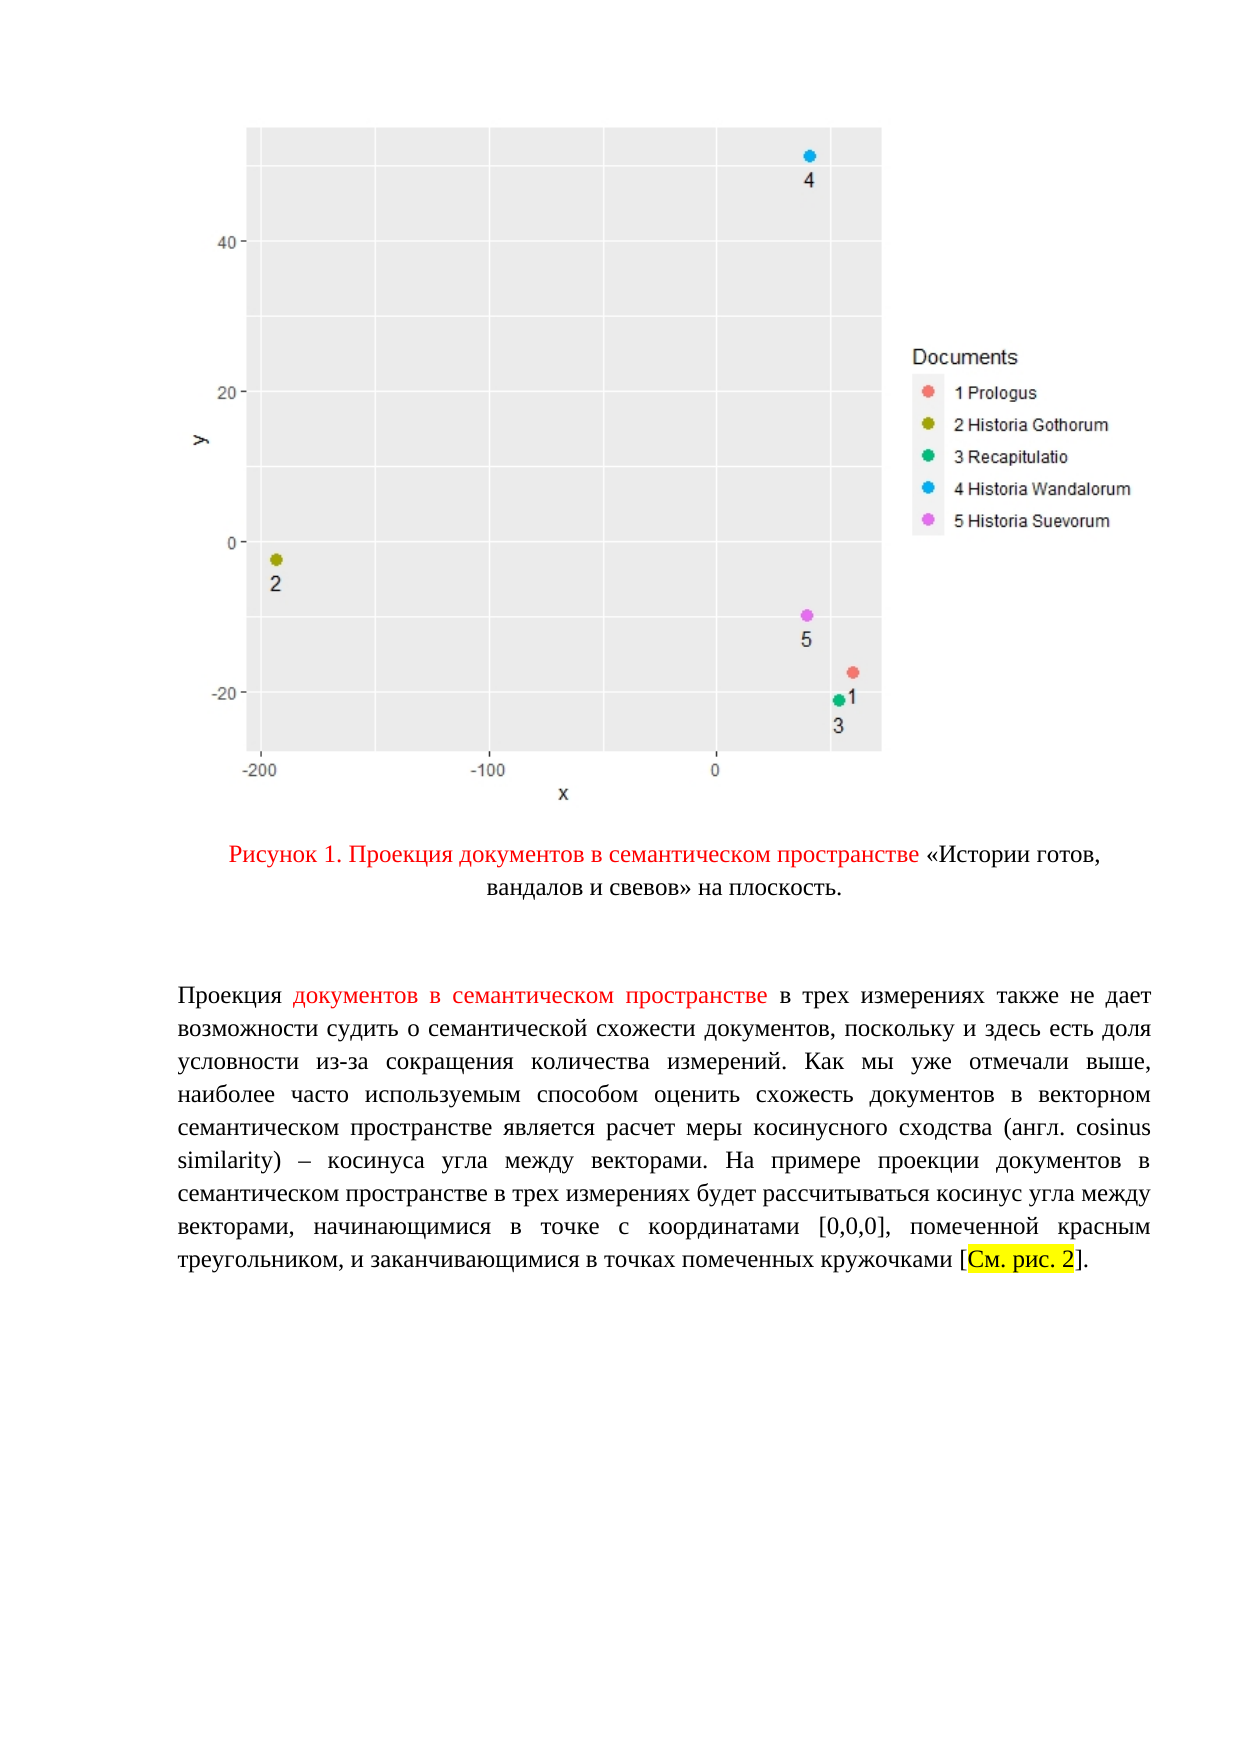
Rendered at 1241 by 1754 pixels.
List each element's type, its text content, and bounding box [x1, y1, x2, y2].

picture [177, 118, 1152, 814]
text Проекция документов в семантическом пространстве в трех измерениях также не дает возможности судить о семантической схожести документов, поскольку и здесь есть доля условности из-за сокращения количества измерений. Как мы уже отмечали выше, наиболее часто используемым способом оценить схожесть документов в векторном семантическом пространстве является расчет меры косинусного сходства (англ. cosinus similarity) – косинуса угла между векторами. На примере проекции документов в семантическом пространстве в трех измерениях будет рассчитываться косинус угла между векторами, начинающимися в точке с координатами [0,0,0], помеченной красным треугольником, и заканчивающимися в точках помеченных кружочками [См. рис. 2]. [177, 980, 1152, 1273]
text Рисунок 1. Проекция документов в семантическом пространстве «Истории готов, вандалов и свевов» на плоскость. [177, 839, 1152, 901]
